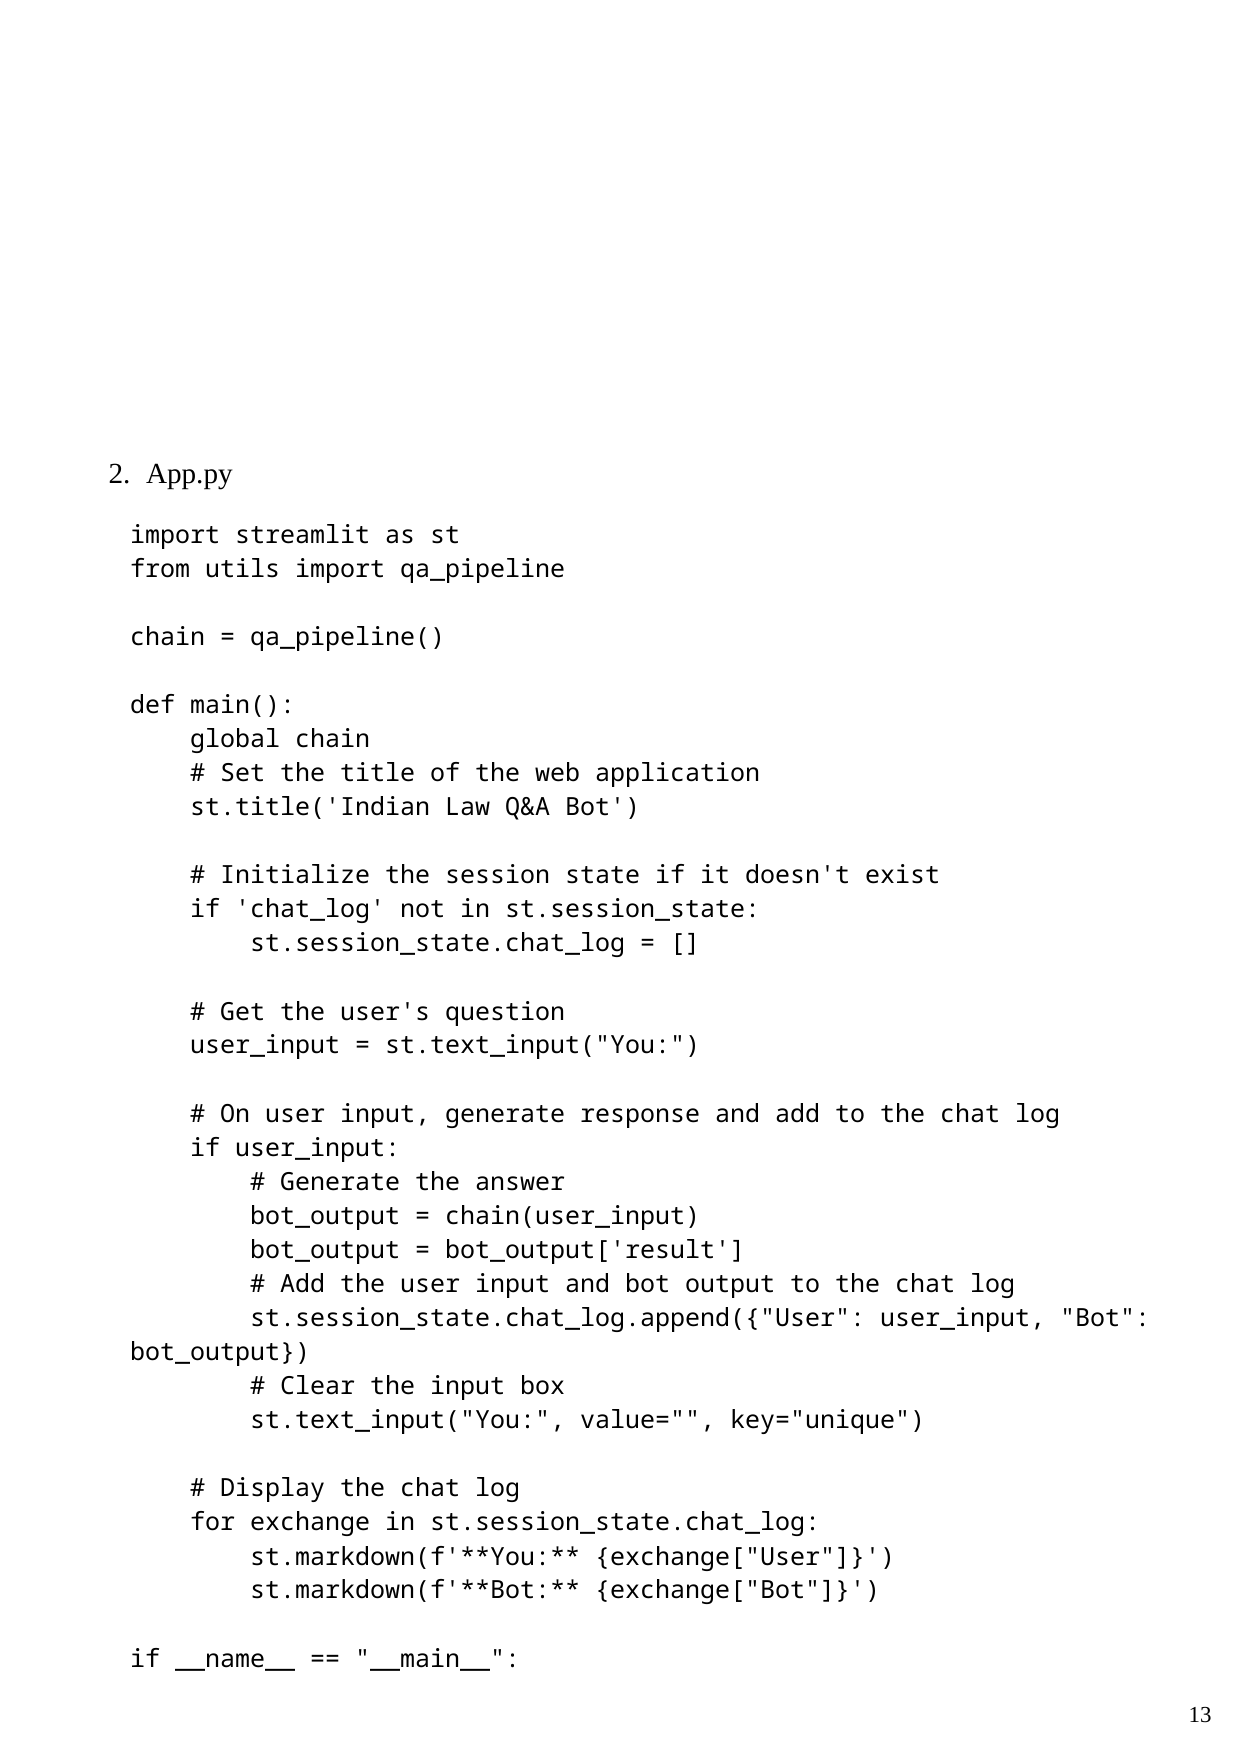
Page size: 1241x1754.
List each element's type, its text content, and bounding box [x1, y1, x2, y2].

text if 'chat_log' not in st.session_state: [130, 891, 1211, 925]
text st.markdown(f'**You:** {exchange["User"]}') [130, 1538, 1211, 1572]
text st.markdown(f'**Bot:** {exchange["Bot"]}') [130, 1572, 1211, 1606]
text # Clear the input box [130, 1368, 1211, 1402]
text for exchange in st.session_state.chat_log: [130, 1504, 1211, 1538]
text # On user input, generate response and add to the chat log [130, 1095, 1211, 1129]
text st.title('Indian Law Q&A Bot') [130, 789, 1211, 823]
text import streamlit as st [130, 516, 1211, 550]
text st.session_state.chat_log.append({"User": user_input, "Bot": bot_output}) [130, 1300, 1211, 1368]
text # Get the user's question [130, 993, 1211, 1027]
text # Generate the answer [130, 1163, 1211, 1197]
text # Set the title of the web application [130, 755, 1211, 789]
text bot_output = bot_output['result'] [130, 1232, 1211, 1266]
text chain = qa_pipeline() [130, 618, 1211, 652]
text # Initialize the session state if it doesn't exist [130, 857, 1211, 891]
text st.text_input("You:", value="", key="unique") [130, 1402, 1211, 1436]
text st.session_state.chat_log = [] [130, 925, 1211, 959]
text # Display the chat log [130, 1470, 1211, 1504]
text if __name__ == "__main__": [130, 1640, 1211, 1674]
list App.py [108, 456, 1164, 490]
text user_input = st.text_input("You:") [130, 1027, 1211, 1061]
text # Add the user input and bot output to the chat log [130, 1266, 1211, 1300]
text from utils import qa_pipeline [130, 550, 1211, 584]
text global chain [130, 721, 1211, 755]
text if user_input: [130, 1129, 1211, 1163]
text bot_output = chain(user_input) [130, 1197, 1211, 1232]
text def main(): [130, 687, 1211, 721]
